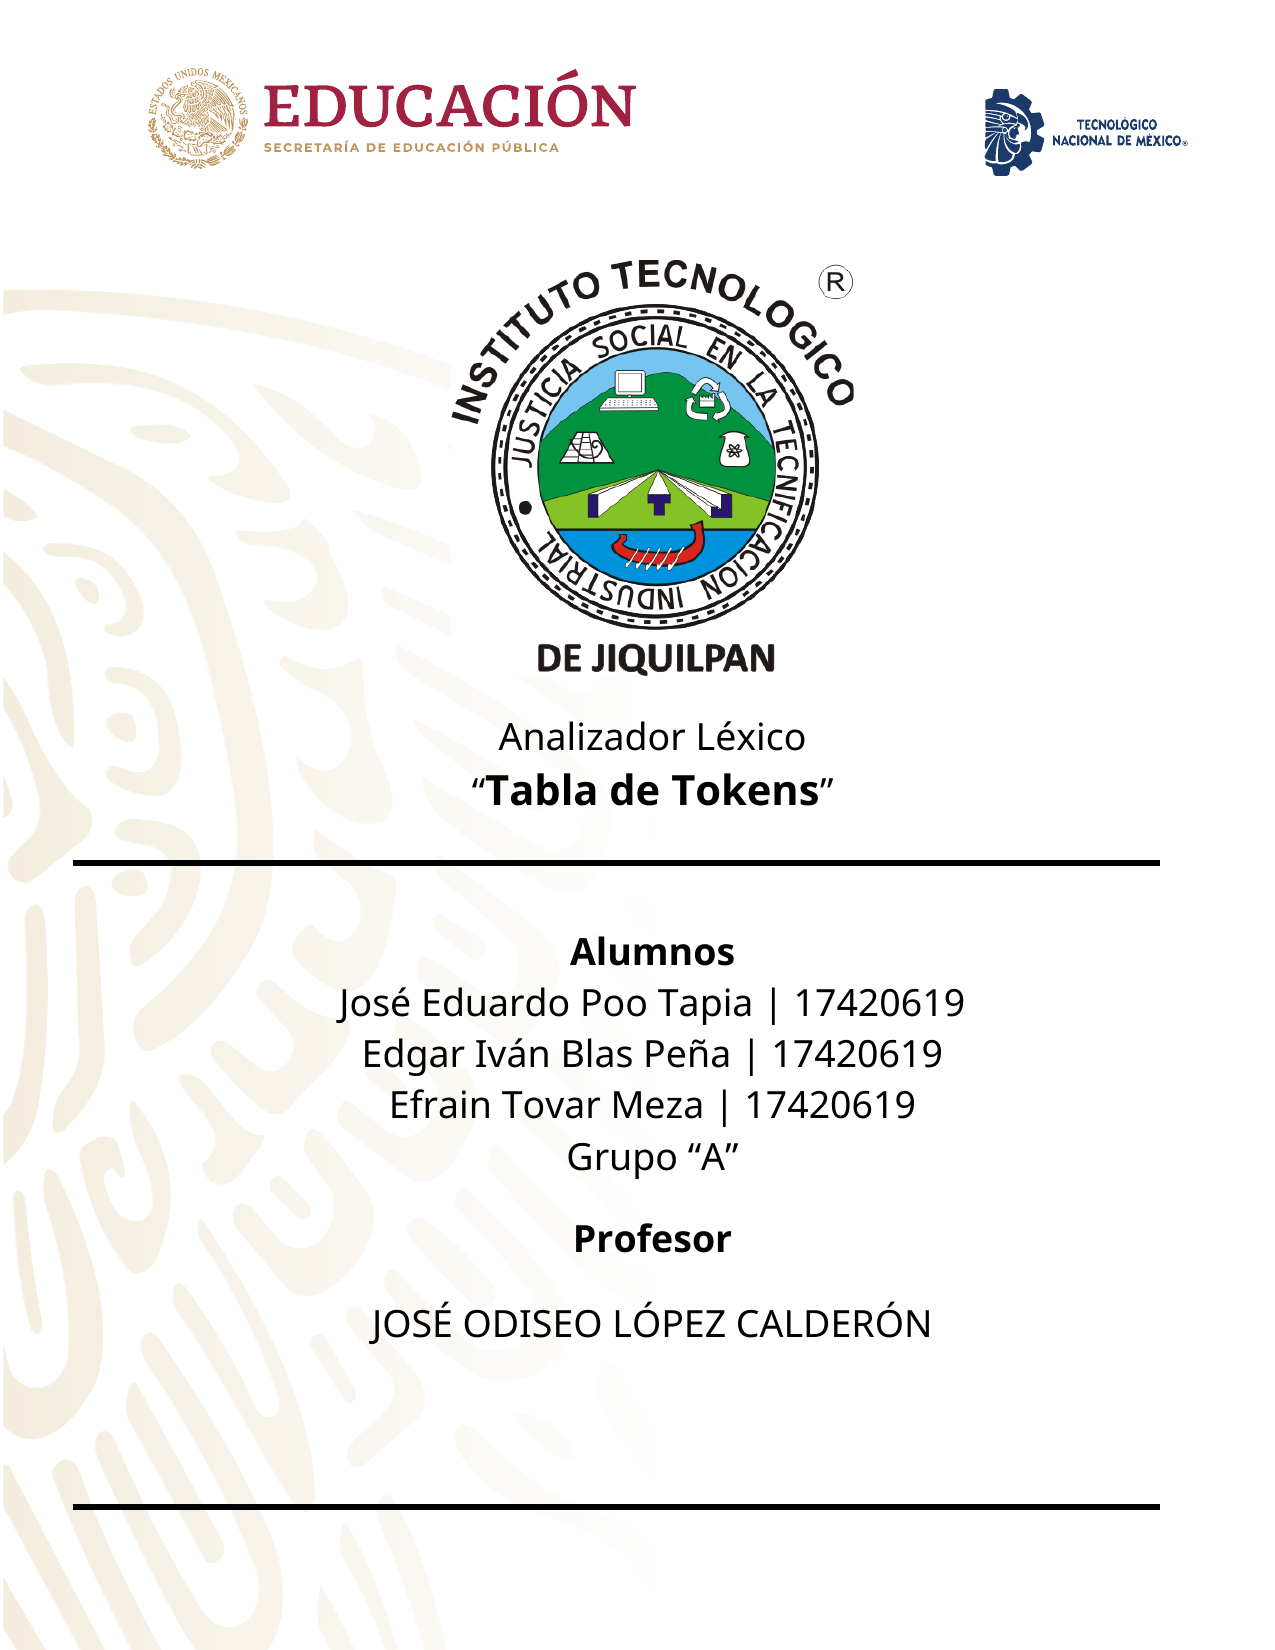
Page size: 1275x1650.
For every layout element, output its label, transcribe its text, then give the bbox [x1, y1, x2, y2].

text Alumnos [148, 926, 1157, 977]
text “Tabla de Tokens” [148, 761, 1157, 818]
text Edgar Iván Blas Peña | 17420619 [148, 1028, 1157, 1079]
picture [451, 260, 854, 676]
text Analizador Léxico [148, 710, 1157, 761]
text Grupo “A” [148, 1130, 1157, 1181]
text Profesor [148, 1212, 1157, 1263]
text José Eduardo Poo Tapia | 17420619 [148, 977, 1157, 1028]
text Efrain Tovar Meza | 17420619 [148, 1079, 1157, 1130]
text JOSÉ ODISEO LÓPEZ CALDERÓN [148, 1297, 1157, 1348]
